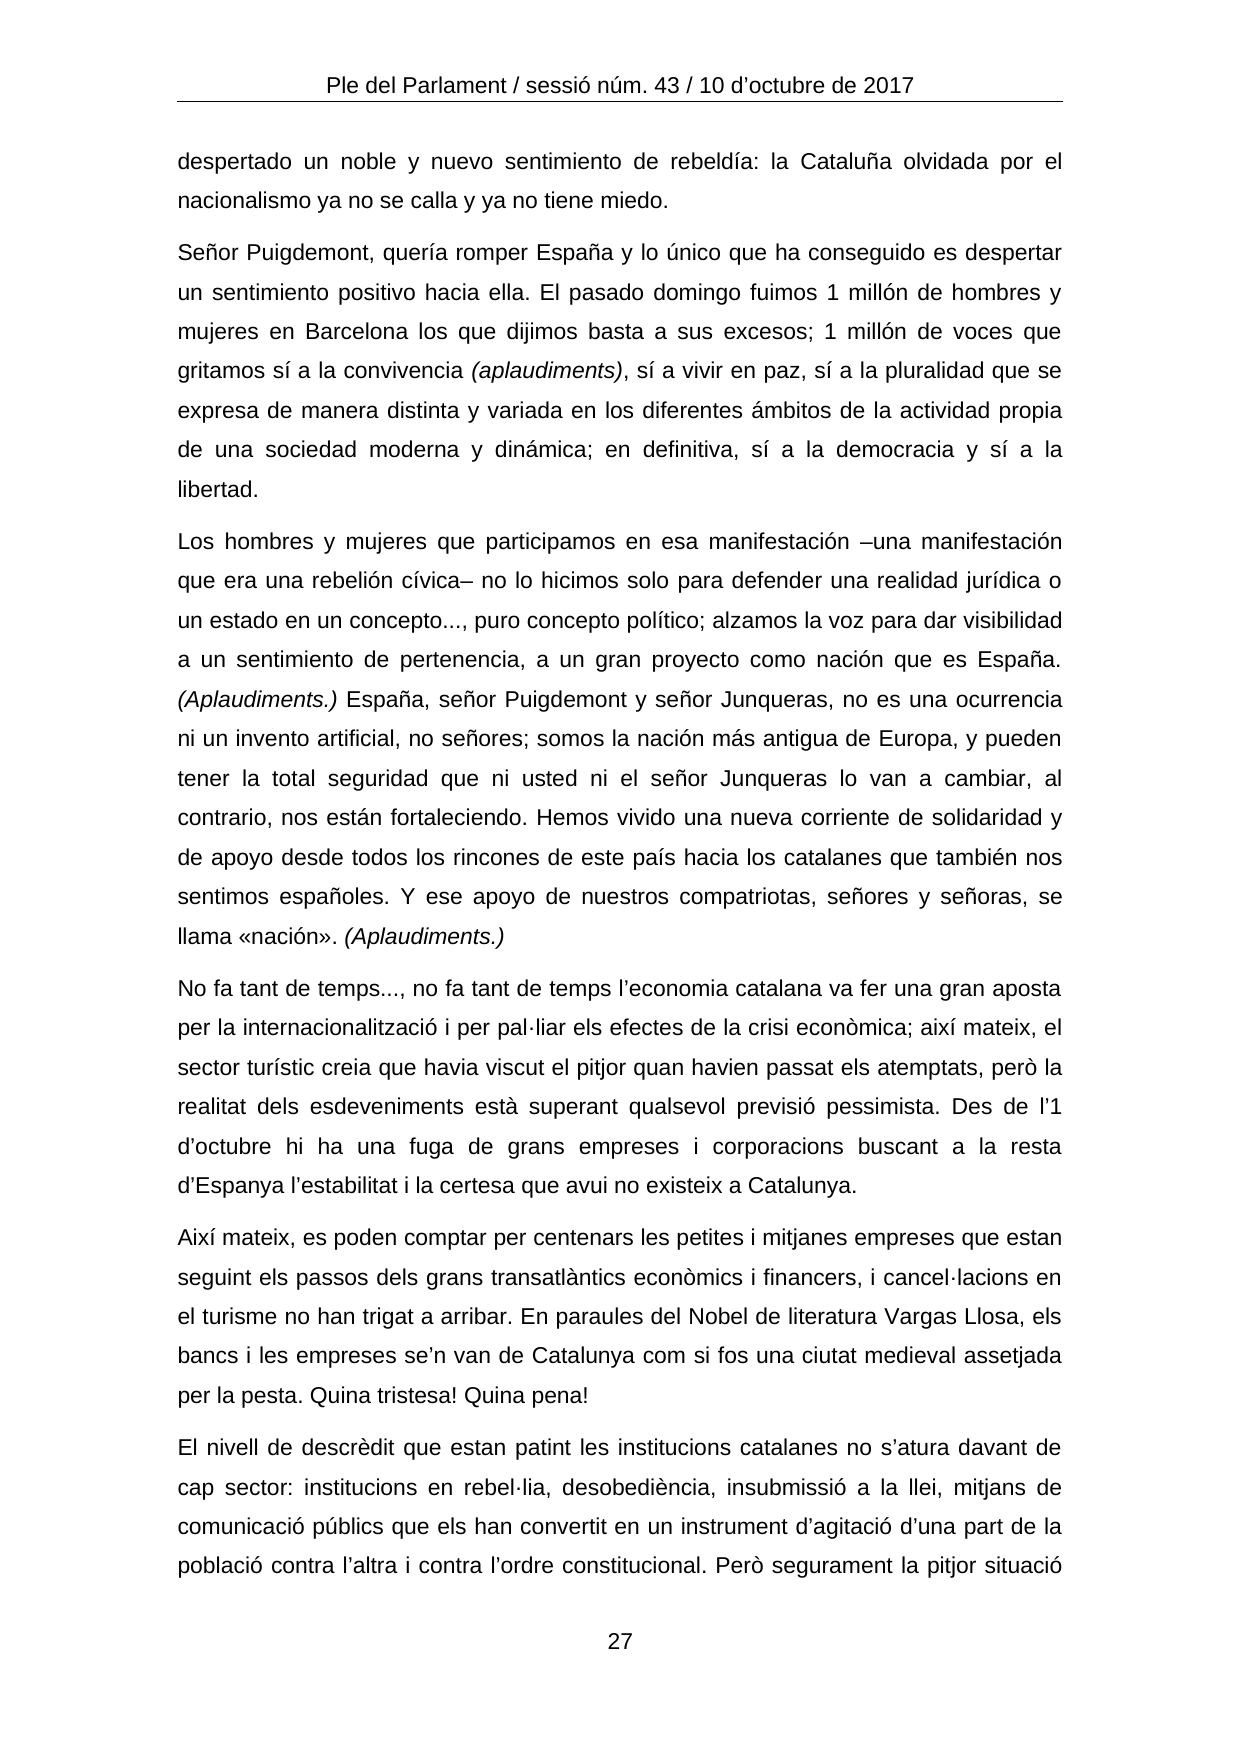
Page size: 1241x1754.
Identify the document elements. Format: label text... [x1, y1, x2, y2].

text No fa tant de temps..., no fa tant de temps l’economia catalana va fer una gran aposta per la internacionalització i per pal·liar els efectes de la crisi econòmica; així mateix, el sector turístic creia que havia viscut el pitjor quan havien passat els atemptats, però la realitat dels esdeveniments està superant qualsevol previsió pessimista. Des de l’1 d’octubre hi ha una fuga de grans empreses i corporacions buscant a la resta d’Espanya l’estabilitat i la certesa que avui no existeix a Catalunya. [177, 975, 1063, 1198]
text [177, 1434, 1063, 1579]
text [177, 148, 1063, 213]
text Així mateix, es poden comptar per centenars les petites i mitjanes empreses que estan seguint els passos dels grans transatlàntics econòmics i financers, i cancel·lacions en el turisme no han trigat a arribar. En paraules del Nobel de literatura Vargas Llosa, els bancs i les empreses se’n van de Catalunya com si fos una ciutat medieval assetjada per la pesta. Quina tristesa! Quina pena! [177, 1224, 1063, 1408]
text Los hombres y mujeres que participamos en esa manifestación –una manifestación que era una rebelión cívica– no lo hicimos solo para defender una realidad jurídica o un estado en un concepto..., puro concepto político; alzamos la voz para dar visibilidad a un sentimiento de pertenencia, a un gran proyecto como nación que es España. (Aplaudiments.) España, señor Puigdemont y señor Junqueras, no es una ocurrencia ni un invento artificial, no señores; somos la nación más antigua de Europa, y pueden tener la total seguridad que ni usted ni el señor Junqueras lo van a cambiar, al contrario, nos están fortaleciendo. Hemos vivido una nueva corriente de solidaridad y de apoyo desde todos los rincones de este país hacia los catalanes que también nos sentimos españoles. Y ese apoyo de nuestros compatriotas, señores y señoras, se llama «nación». (Aplaudiments.) [177, 528, 1063, 949]
text Señor Puigdemont, quería romper España y lo único que ha conseguido es despertar un sentimiento positivo hacia ella. El pasado domingo fuimos 1 millón de hombres y mujeres en Barcelona los que dijimos basta a sus excesos; 1 millón de voces que gritamos sí a la convivencia (aplaudiments), sí a vivir en paz, sí a la pluralidad que se expresa de manera distinta y variada en los diferentes ámbitos de la actividad propia de una sociedad moderna y dinámica; en definitiva, sí a la democracia y sí a la libertad. [177, 239, 1063, 502]
